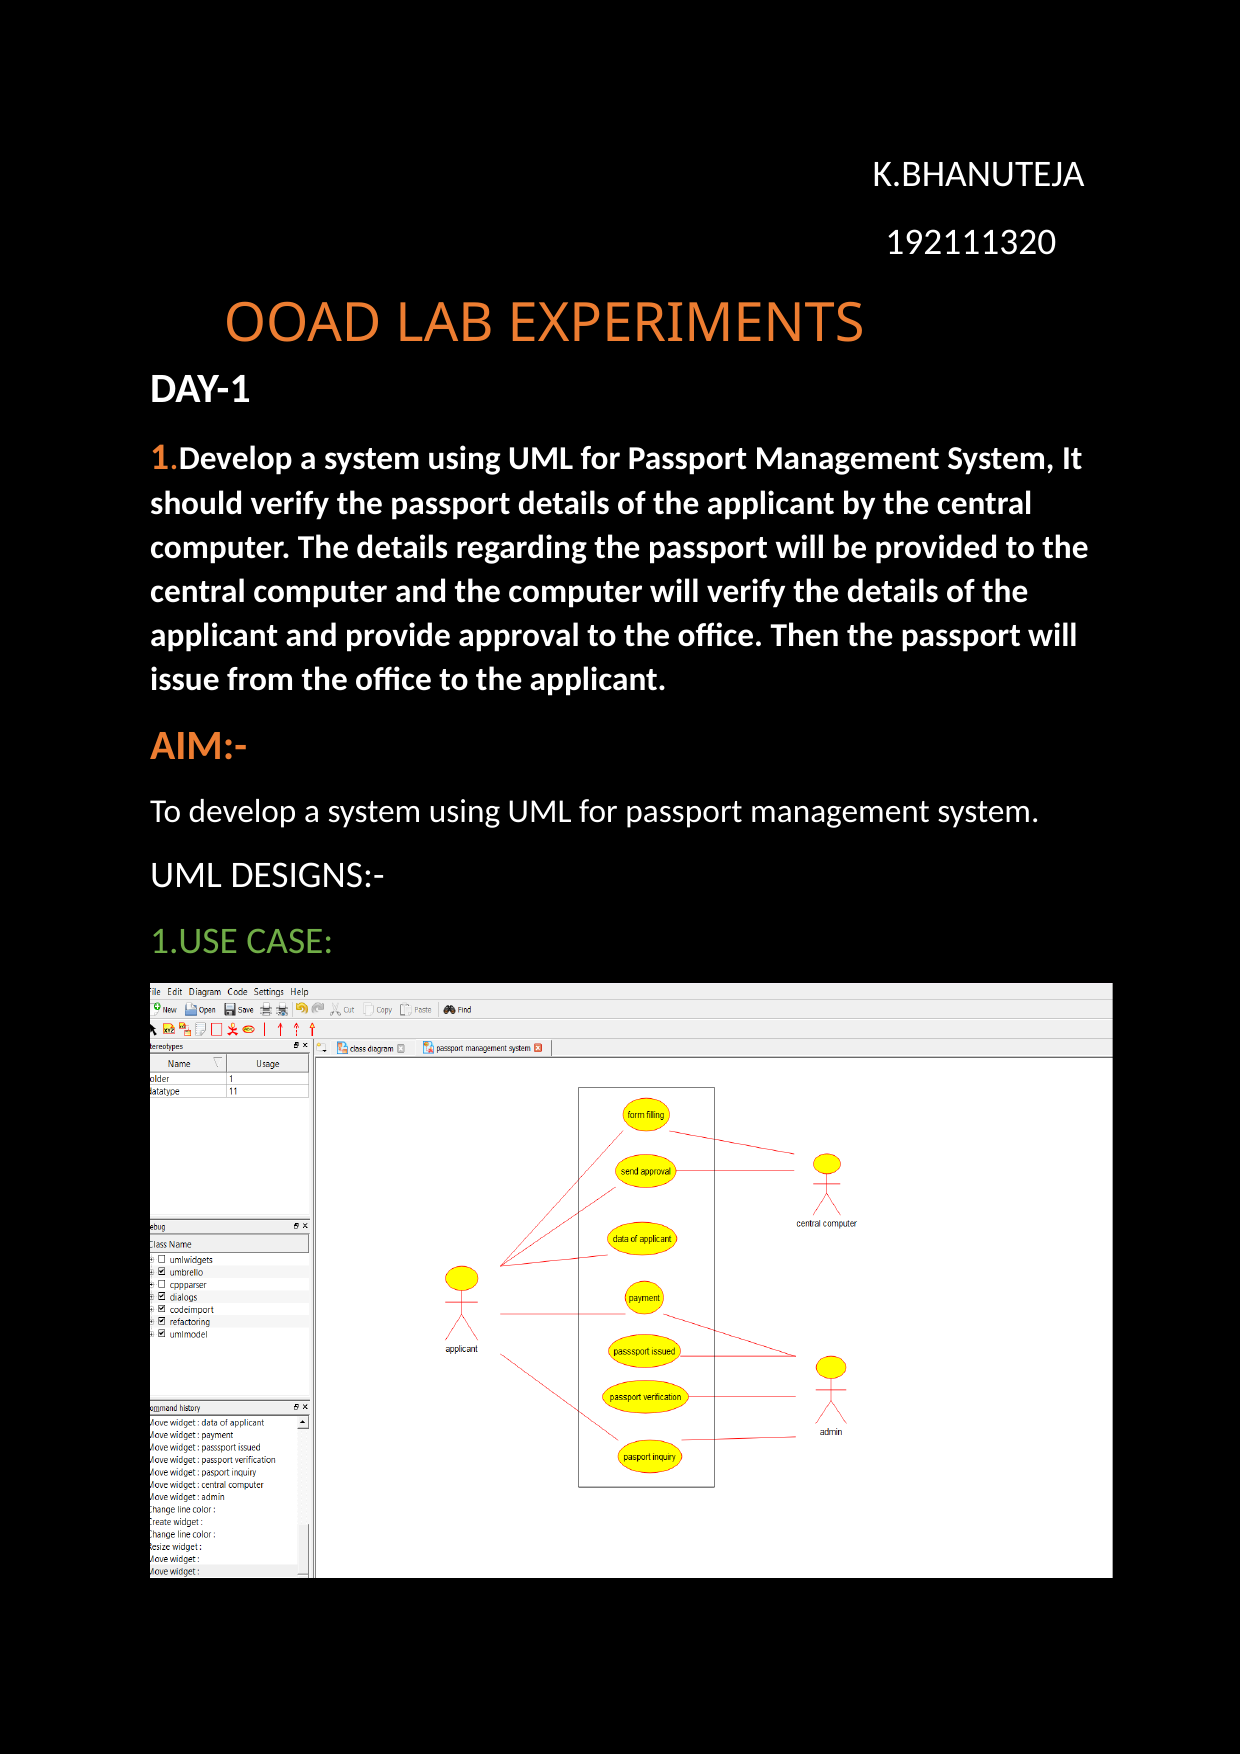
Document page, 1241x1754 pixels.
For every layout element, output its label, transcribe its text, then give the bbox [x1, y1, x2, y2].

text 1.Develop a system using UML for Passport Management System, It should verify the passport details of the applicant by the central computer. The details regarding the passport will be provided to the central computer and the computer will verify the details of the applicant and provide approval to the office. Then the passport will issue from the office to the applicant. [150, 433, 1090, 699]
text To develop a system using UML for passport management system. [150, 790, 1090, 831]
picture [150, 983, 1113, 1578]
text 1.USE CASE: [150, 917, 1090, 963]
text 192111320 [150, 218, 1090, 263]
text AIM:- [150, 719, 1090, 769]
text K.BHANUTEJA [150, 150, 1090, 196]
text OOAD LAB EXPERIMENTS DAY-1 [150, 284, 1090, 412]
text UML DESIGNS:- [150, 851, 1090, 897]
